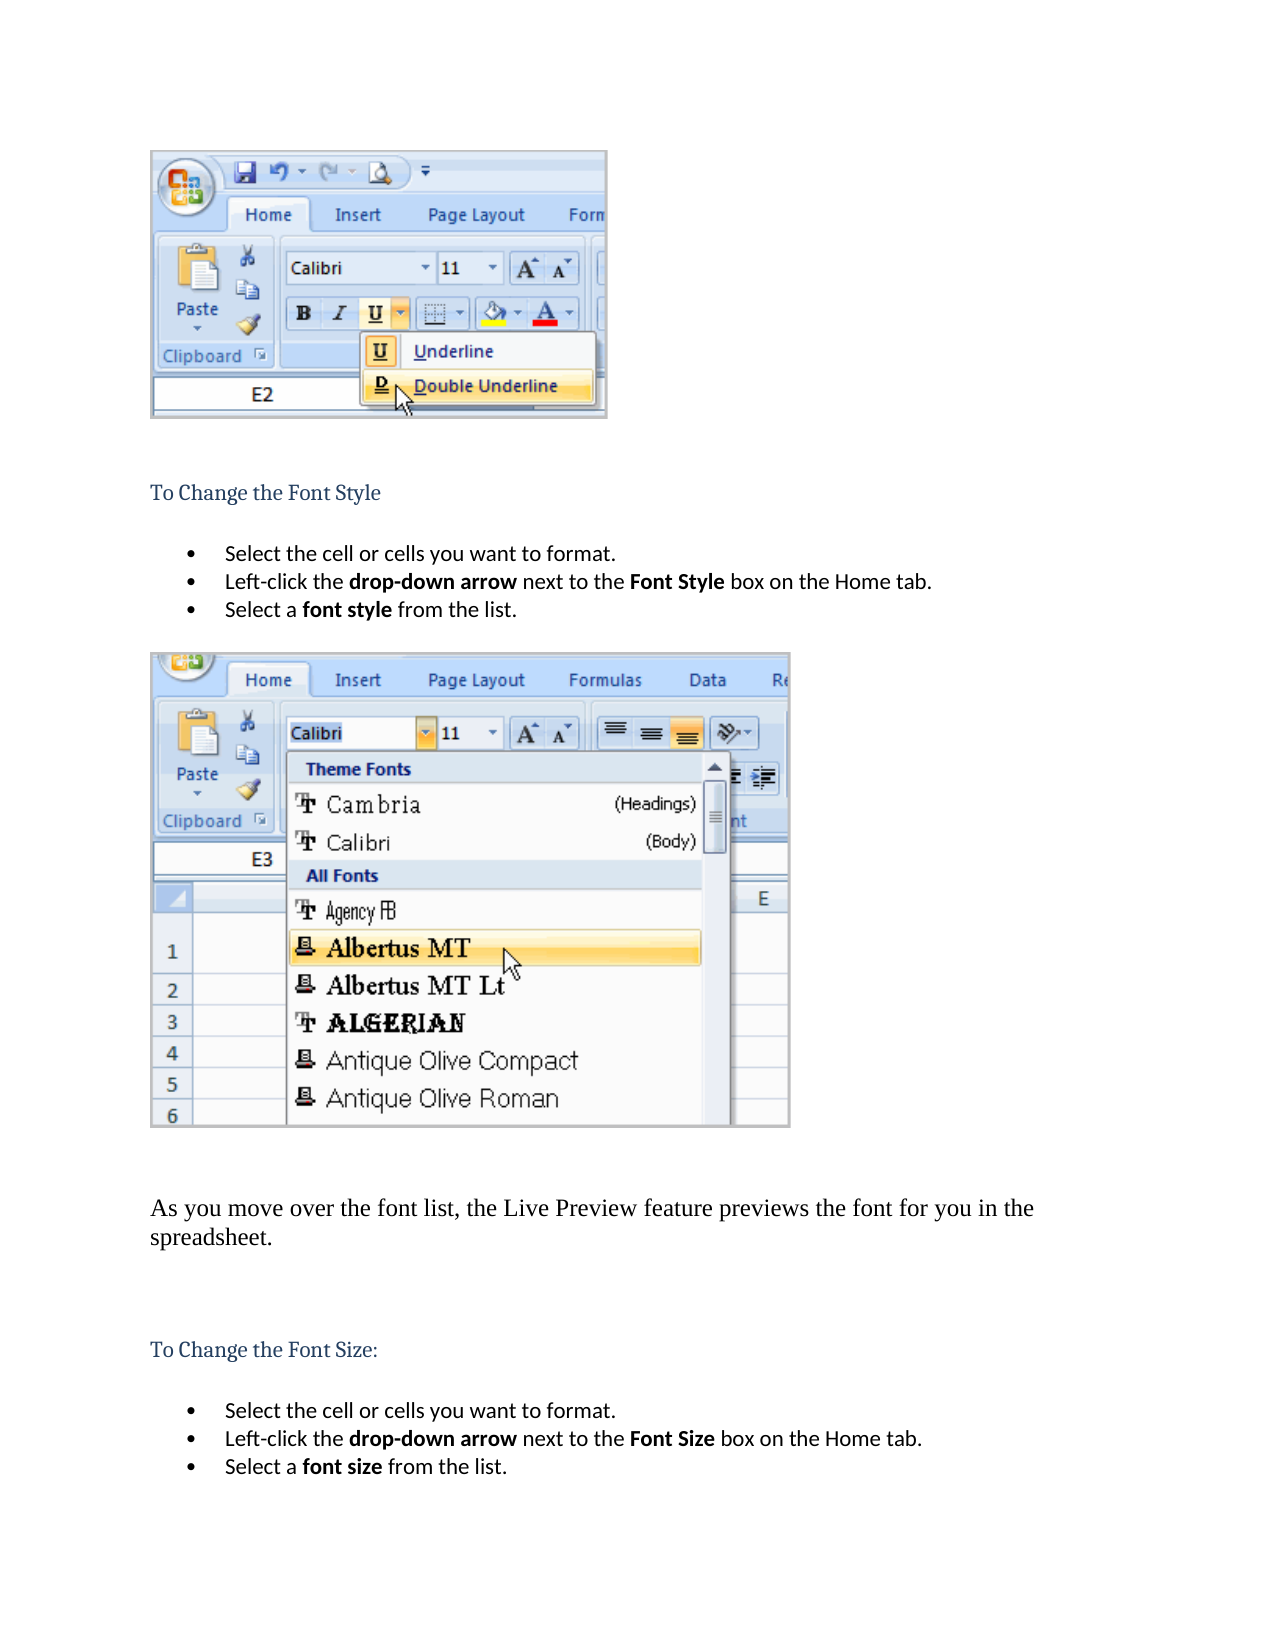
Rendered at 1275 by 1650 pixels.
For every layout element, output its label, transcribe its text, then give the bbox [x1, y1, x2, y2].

list Select a font size from the list. [187, 1452, 1125, 1481]
list Left-click the drop-down arrow next to the Font Style box on the Home tab. [187, 567, 1125, 596]
picture [150, 652, 791, 1128]
picture [150, 150, 608, 419]
subtitle To Change the Font Size: [150, 1337, 1125, 1363]
text As you move over the font list, the Live Preview feature previews the font for you in the spreadsheet. [150, 1193, 1125, 1251]
subtitle To Change the Font Style [150, 480, 1125, 506]
list Select the cell or cells you want to format. [187, 1396, 1125, 1424]
list Left-click the drop-down arrow next to the Font Size box on the Home tab. [187, 1424, 1125, 1452]
list Select the cell or cells you want to format. [187, 539, 1125, 567]
list Select a font style from the list. [187, 596, 1125, 623]
